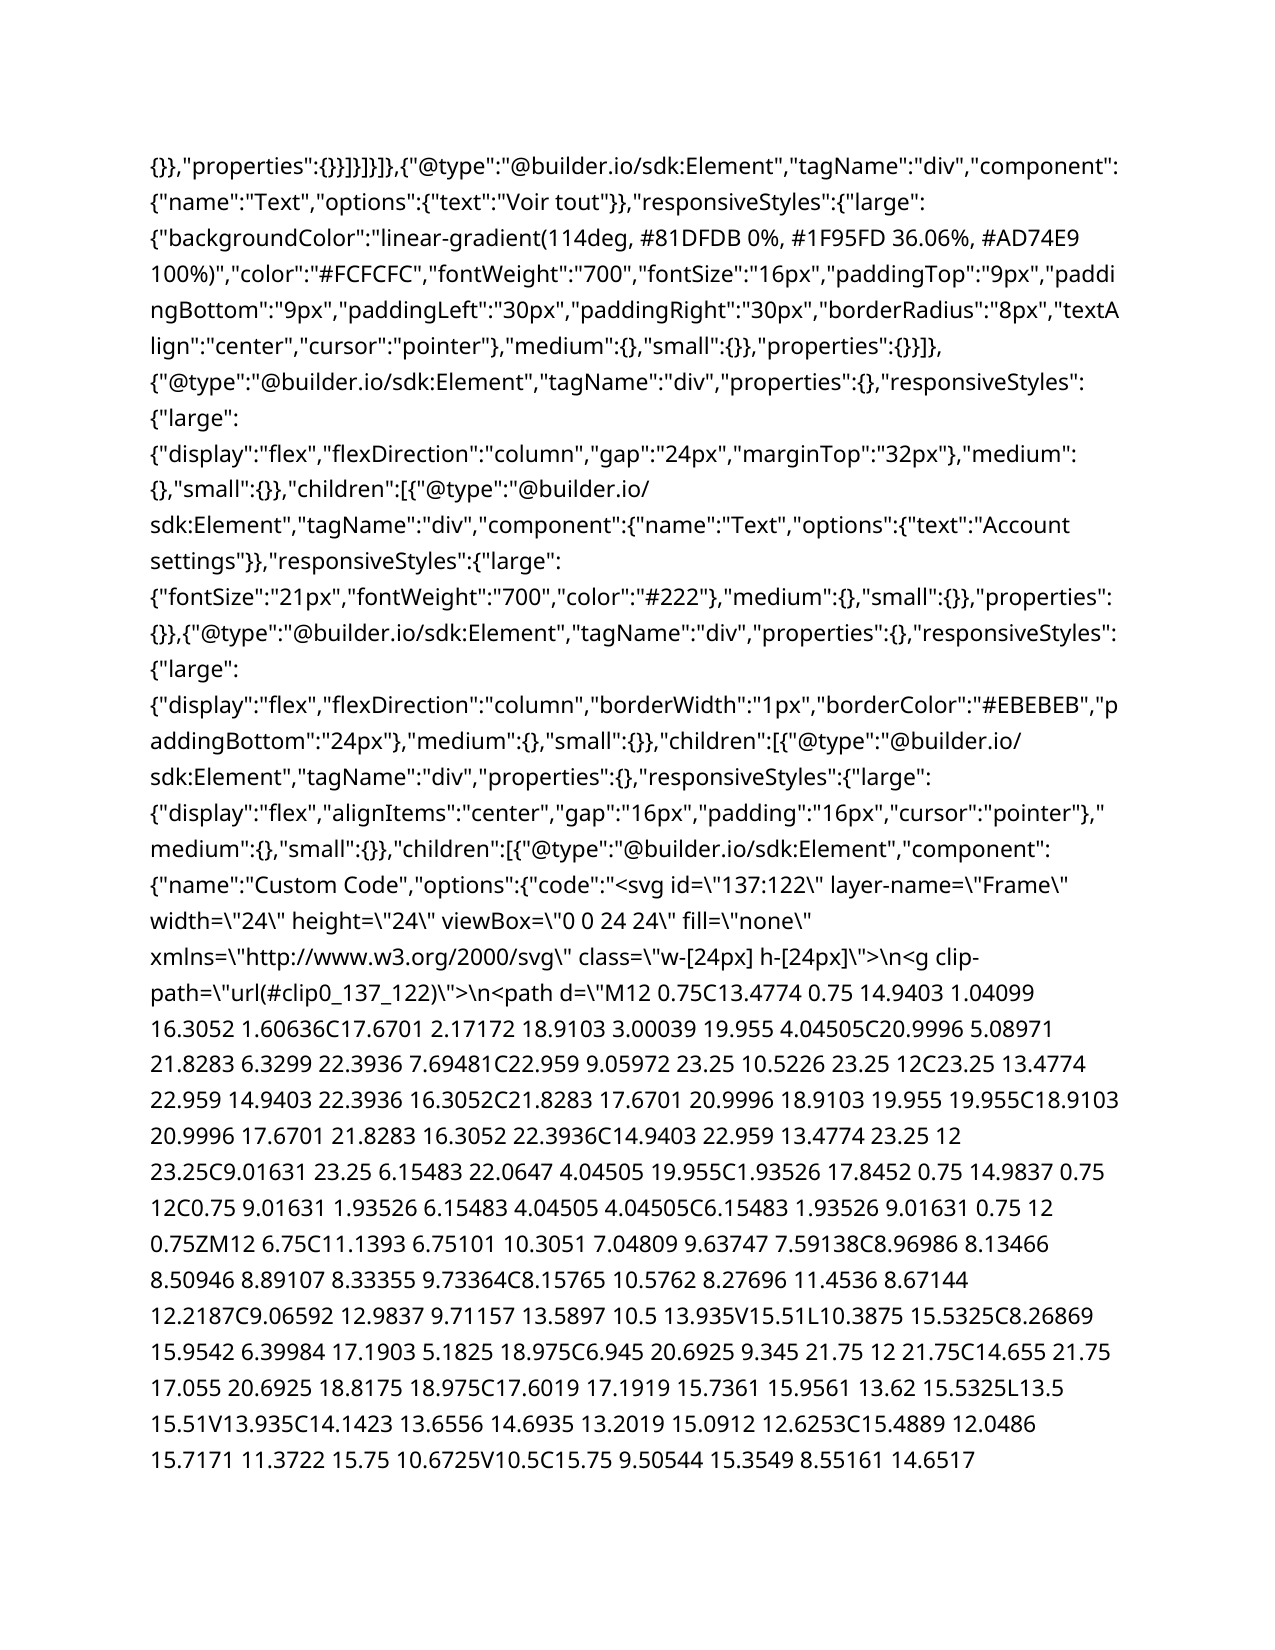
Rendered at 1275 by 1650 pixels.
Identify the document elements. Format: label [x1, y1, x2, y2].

text [150, 150, 1125, 1475]
